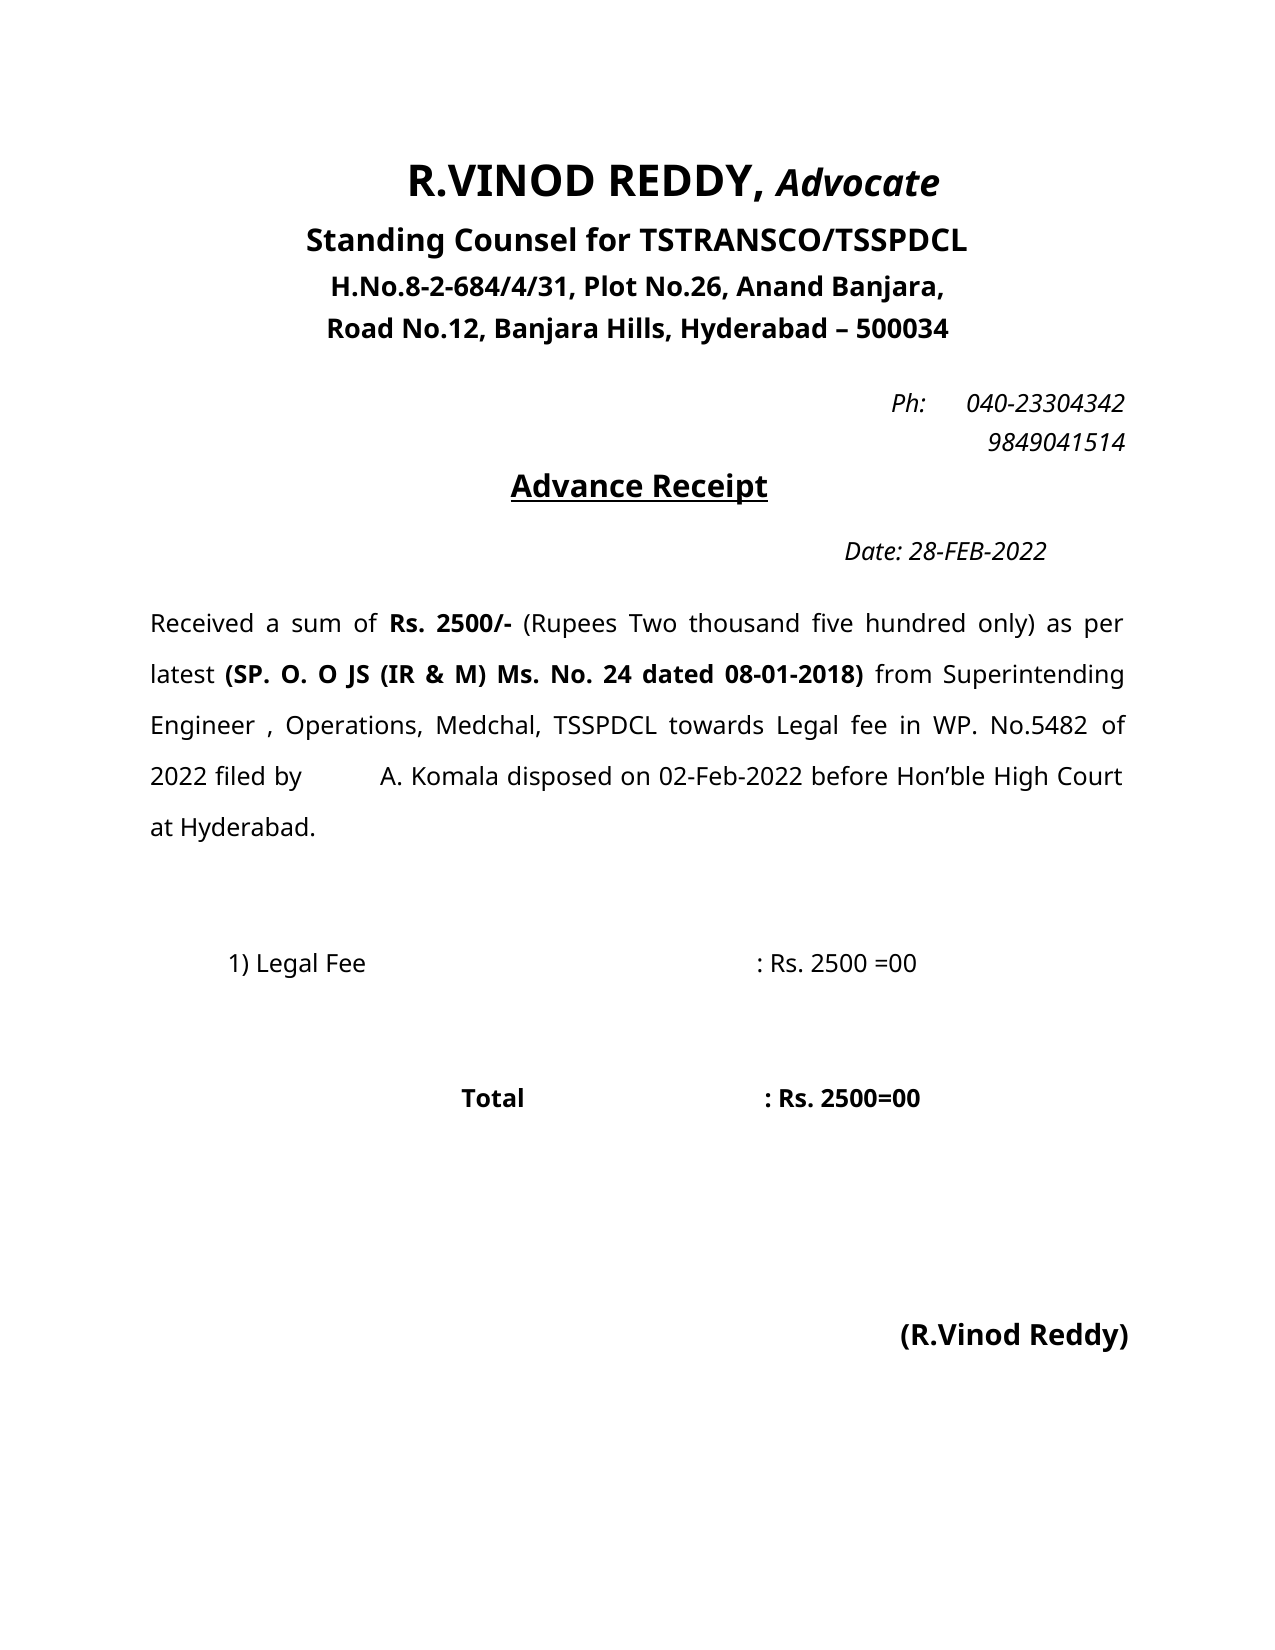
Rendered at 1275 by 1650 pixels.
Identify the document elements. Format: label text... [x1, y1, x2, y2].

text R.VINOD REDDY, Advocate [227, 150, 1047, 209]
text 9849041514 [150, 424, 1125, 458]
text 1) Legal Fee : Rs. 2500 =00 [227, 945, 1010, 979]
text Received a sum of Rs. 2500/- (Rupees Two thousand five hundred only) as per latest (SP. O. O JS (IR & M) Ms. No. 24 dated 08-01-2018) from Superintending Engineer , Operations, Medchal, TSSPDCL towards Legal fee in WP. No.5482 of 2022 filed by A. Komala disposed on 02-Feb-2022 before Hon’ble High Court at Hyderabad. [150, 605, 1125, 843]
text Advance Receipt [150, 463, 1128, 506]
text (R.Vinod Reddy) [677, 1314, 1128, 1354]
text Standing Counsel for TSTRANSCO/TSSPDCL [227, 218, 1047, 261]
text Ph: 040-23304342 [150, 385, 1125, 419]
text H.No.8-2-684/4/31, Plot No.26, Anand Banjara, [150, 267, 1125, 304]
text Total : Rs. 2500=00 [227, 1081, 1010, 1115]
text Date: 28-FEB-2022 [227, 533, 1047, 567]
text Road No.12, Banjara Hills, Hyderabad – 500034 [150, 310, 1125, 347]
